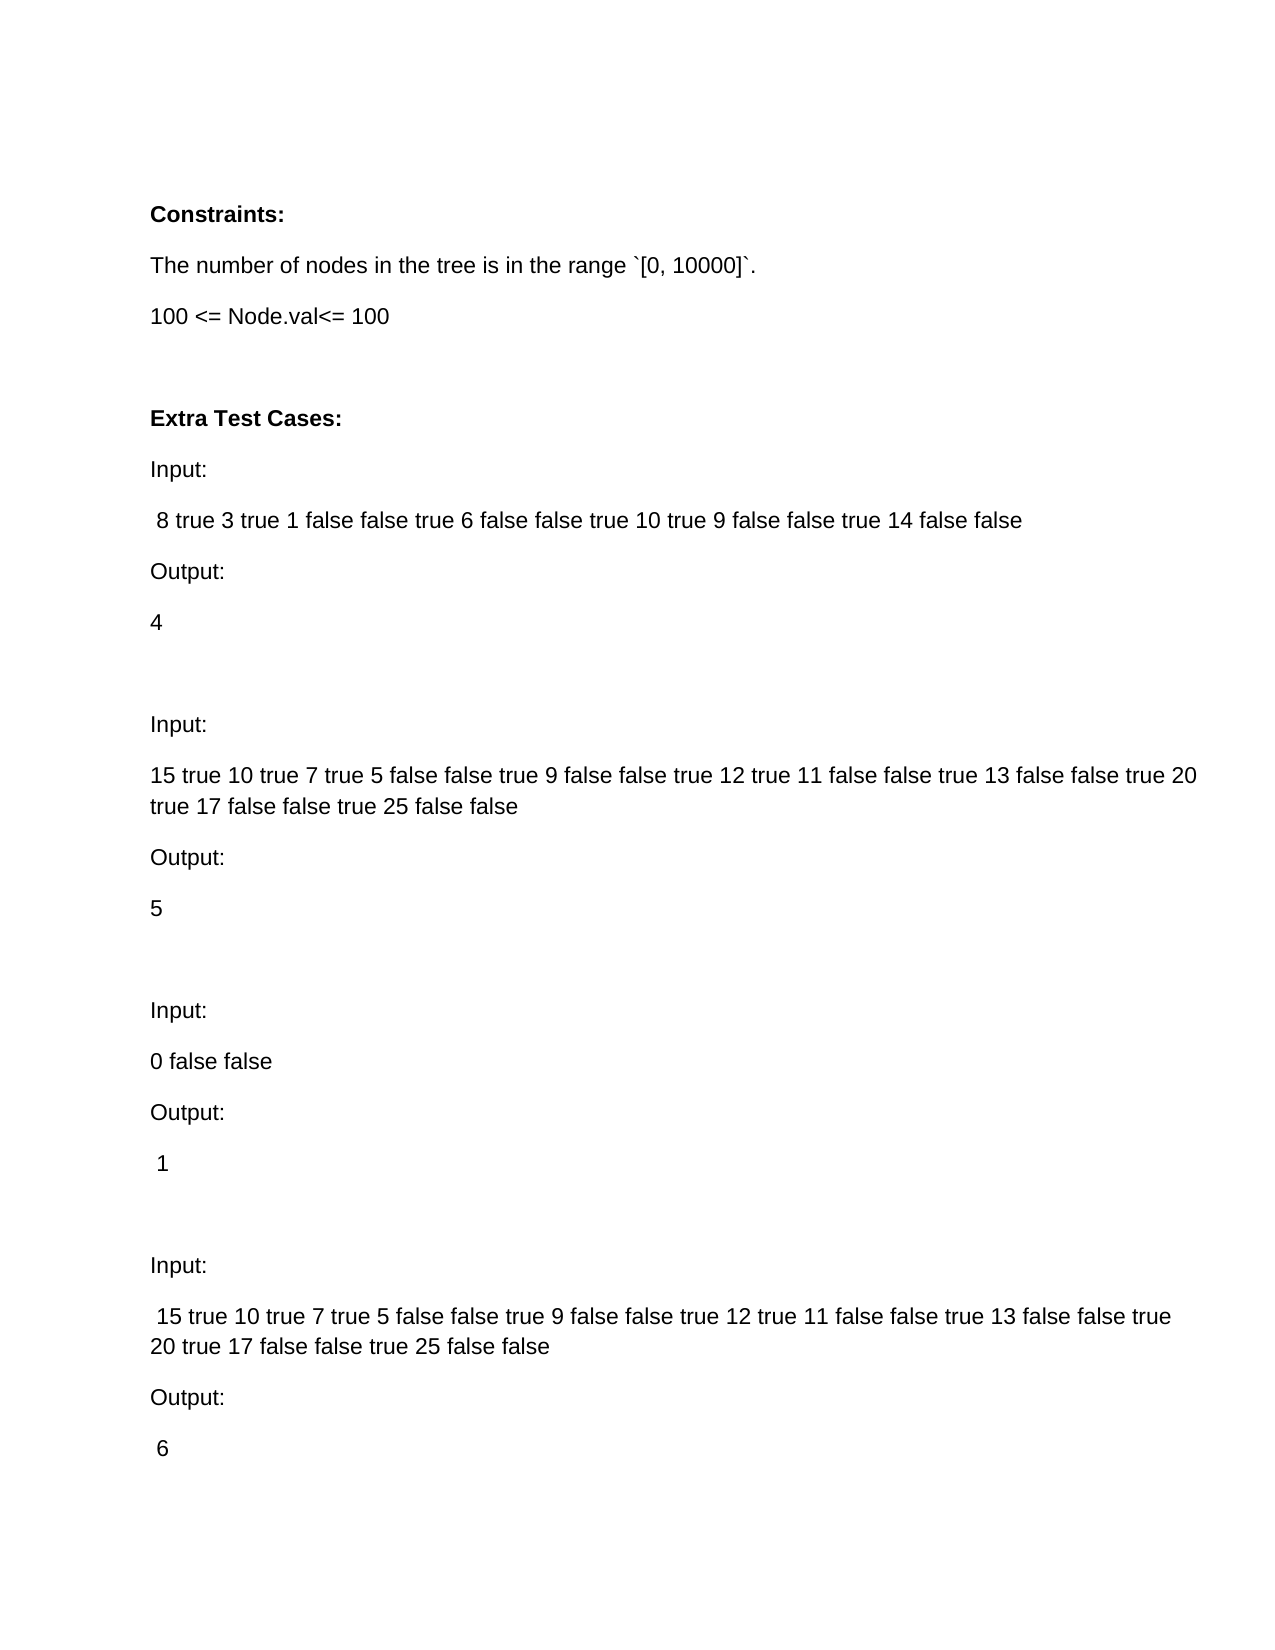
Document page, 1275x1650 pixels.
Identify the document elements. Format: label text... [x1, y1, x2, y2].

text Input: [150, 711, 1200, 738]
text Input: [150, 456, 1200, 483]
text Output: [150, 1099, 1200, 1125]
text 5 [150, 895, 1200, 921]
text Extra Test Cases: [150, 405, 1200, 432]
text Output: [150, 558, 1200, 585]
text Input: [150, 1252, 1200, 1278]
text Input: [150, 997, 1200, 1023]
text 4 [150, 609, 1200, 636]
text 15 true 10 true 7 true 5 false false true 9 false false true 12 true 11 false false true 13 false false true 20 true 17 false false true 25 false false [150, 762, 1200, 819]
text 8 true 3 true 1 false false true 6 false false true 10 true 9 false false true 14 false false [150, 507, 1200, 534]
text 1 [150, 1150, 1200, 1176]
text 6 [150, 1435, 1200, 1462]
text 0 false false [150, 1048, 1200, 1074]
text Output: [150, 1384, 1200, 1411]
text Constraints: [150, 201, 1200, 227]
text The number of nodes in the tree is in the range `[0, 10000]`. [150, 252, 1200, 278]
text Output: [150, 844, 1200, 870]
text 100 <= Node.val<= 100 [150, 303, 1200, 329]
text 15 true 10 true 7 true 5 false false true 9 false false true 12 true 11 false false true 13 false false true 20 true 17 false false true 25 false false [150, 1303, 1200, 1360]
